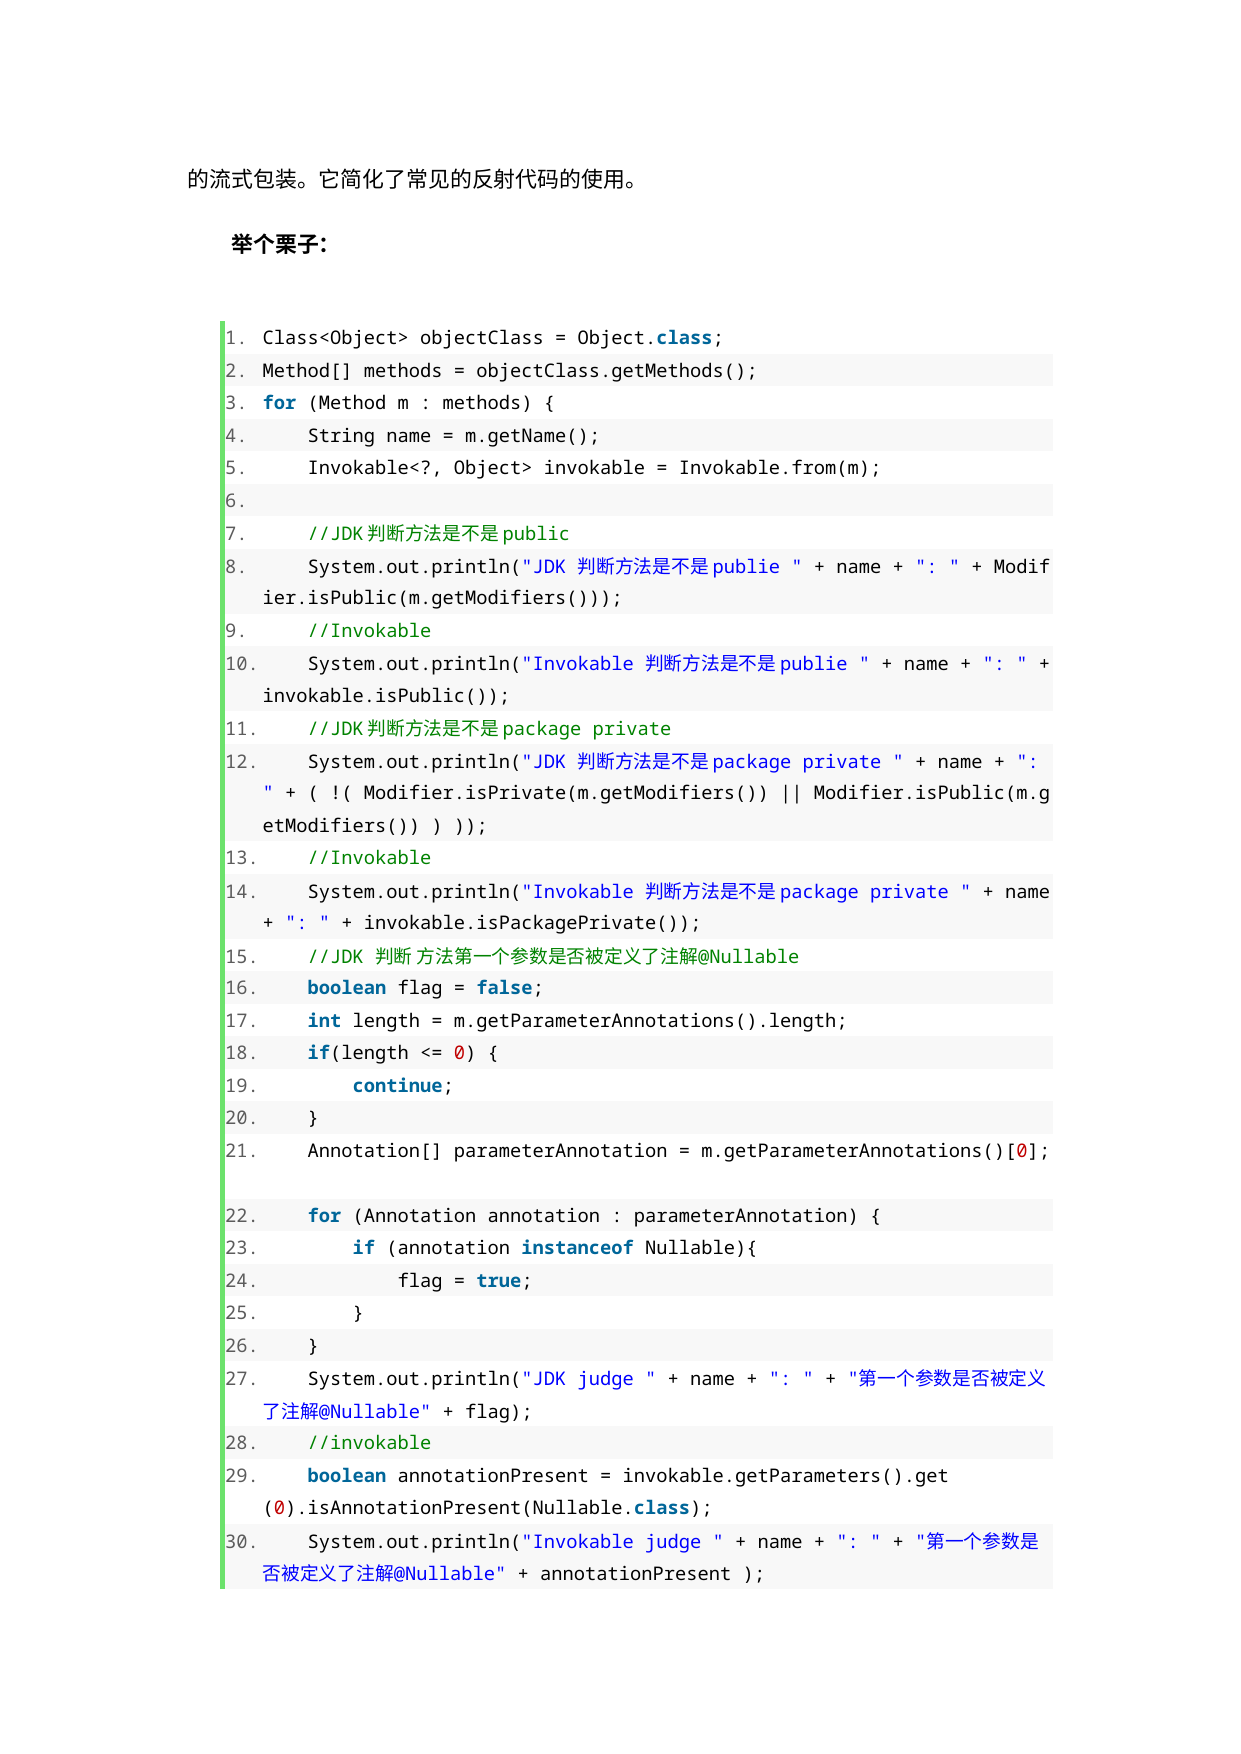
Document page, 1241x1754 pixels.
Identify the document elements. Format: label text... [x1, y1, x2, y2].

list //Invokable [225, 841, 1053, 874]
list System.out.println("Invokable 判断方法是不是publie " + name + ": " + invokable.isPublic()); [225, 646, 1053, 711]
list boolean annotationPresent = invokable.getParameters().get(0).isAnnotationPresent(Nullable.class); [225, 1459, 1053, 1524]
list int length = m.getParameterAnnotations().length; [225, 1004, 1053, 1036]
list } [225, 1296, 1053, 1329]
list if (annotation instanceof Nullable){ [225, 1231, 1053, 1264]
list boolean flag = false; [225, 971, 1053, 1004]
list System.out.println("JDK judge " + name + ": " + "第一个参数是否被定义了注解@Nullable" + flag); [225, 1361, 1053, 1426]
list //invokable [225, 1426, 1053, 1459]
list if(length <= 0) { [225, 1036, 1053, 1069]
list flag = true; [225, 1264, 1053, 1296]
list //JDK判断方法是不是package private [225, 711, 1053, 744]
list } [225, 1101, 1053, 1134]
list Invokable<?, Object> invokable = Invokable.from(m); [225, 451, 1053, 484]
list Method[] methods = objectClass.getMethods(); [225, 354, 1053, 386]
text Guava的Invokable是对java.lang.reflect.Method和java.lang.reflect.Constructor的流式包装。它简化了常见的反射代码的使用。 [187, 162, 1053, 194]
list String name = m.getName(); [225, 419, 1053, 451]
list Class<Object> objectClass = Object.class; [225, 321, 1053, 354]
list System.out.println("Invokable 判断方法是不是package private " + name + ": " + invokable.isPackagePrivate()); [225, 874, 1053, 939]
list //Invokable [225, 614, 1053, 646]
list Annotation[] parameterAnnotation = m.getParameterAnnotations()[0]; [225, 1134, 1053, 1199]
list System.out.println("JDK 判断方法是不是publie " + name + ": " + Modifier.isPublic(m.getModifiers())); [225, 549, 1053, 614]
list for (Method m : methods) { [225, 386, 1053, 419]
list //JDK 判断 方法第一个参数是否被定义了注解@Nullable [225, 939, 1053, 971]
text 举个栗子： [187, 227, 1053, 259]
list continue; [225, 1069, 1053, 1101]
list System.out.println("Invokable judge " + name + ": " + "第一个参数是否被定义了注解@Nullable" + annotationPresent ); [225, 1524, 1053, 1589]
list for (Annotation annotation : parameterAnnotation) { [225, 1199, 1053, 1231]
list } [225, 1329, 1053, 1361]
list System.out.println("JDK 判断方法是不是package private " + name + ": " + ( !( Modifier.isPrivate(m.getModifiers()) || Modifier.isPublic(m.getModifiers()) ) )); [225, 744, 1053, 841]
list //JDK判断方法是不是public [225, 516, 1053, 549]
